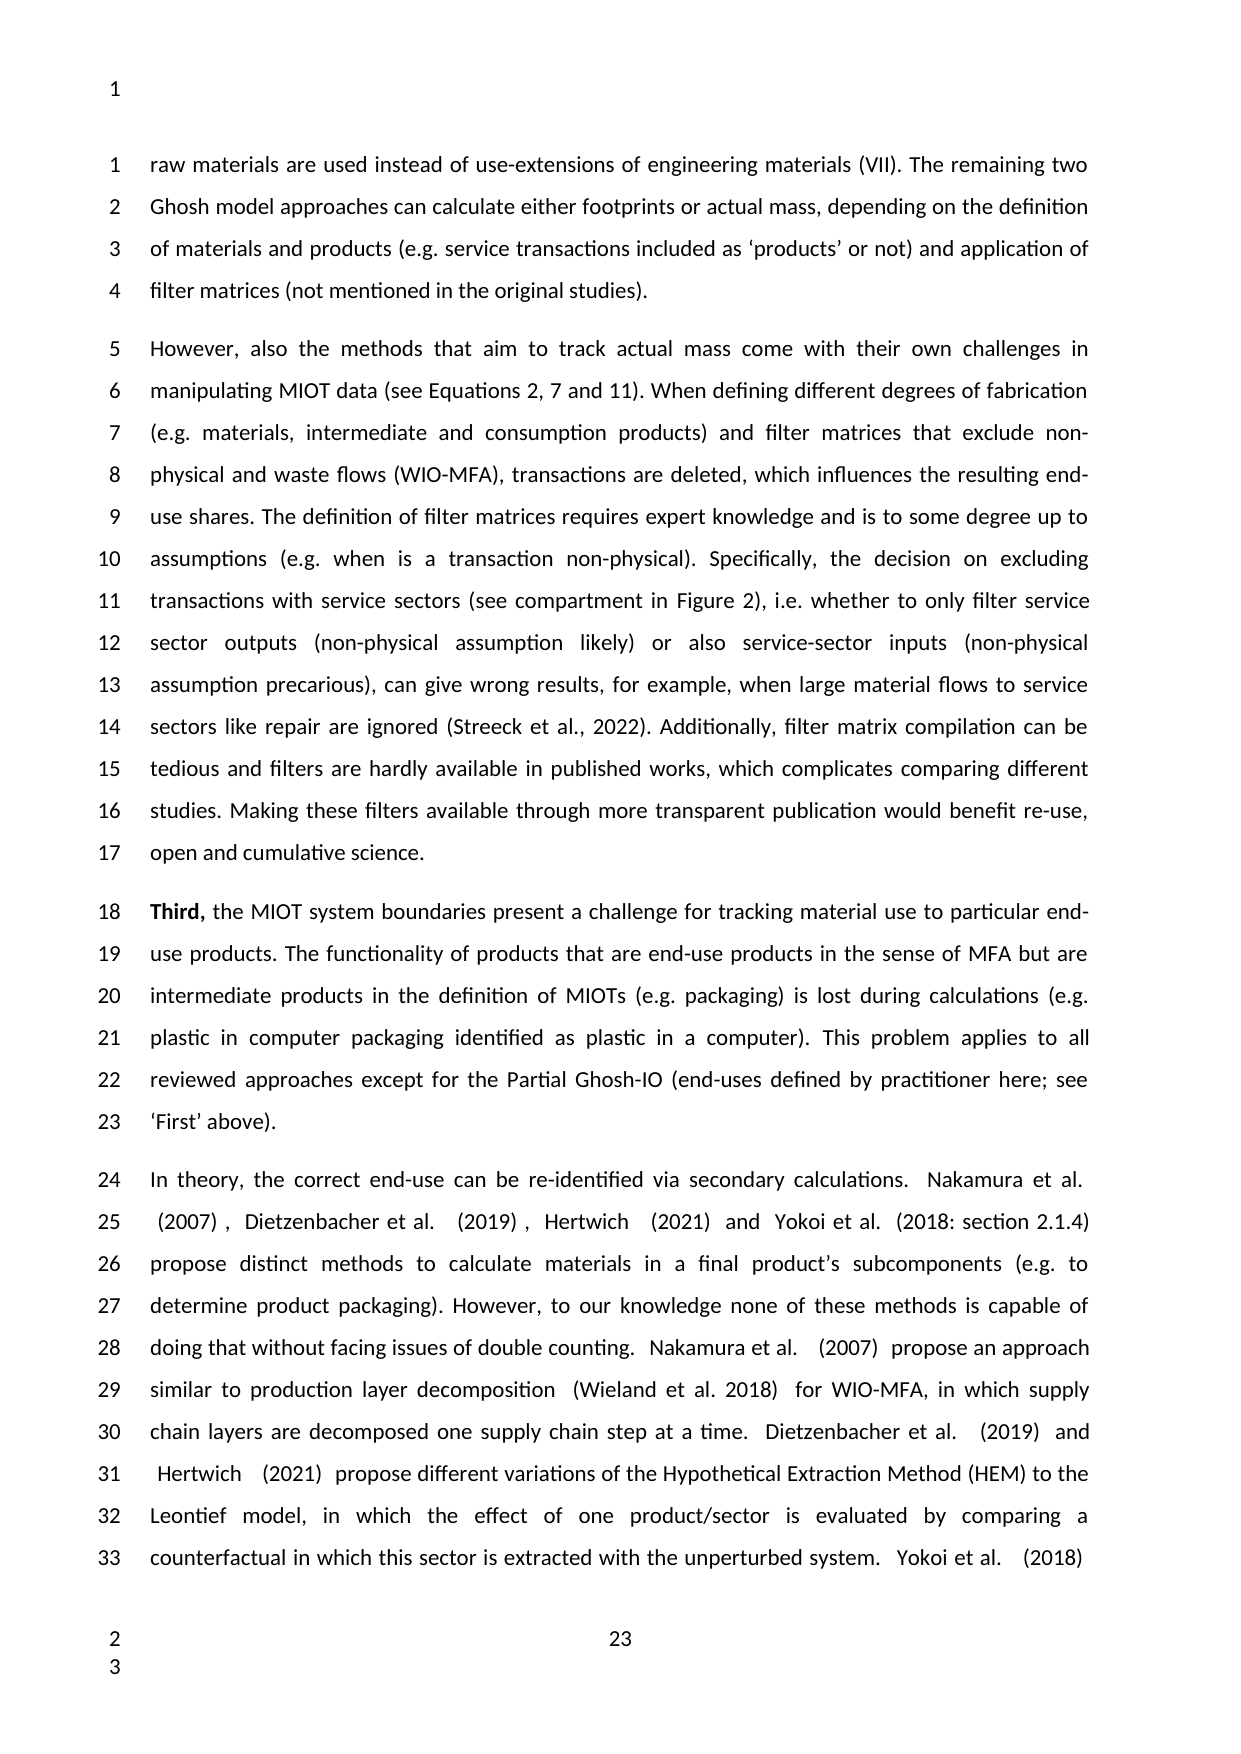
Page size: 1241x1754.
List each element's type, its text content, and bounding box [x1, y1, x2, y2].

text However, also the methods that aim to track actual mass come with their own challenges in manipulating MIOT data (see Equations 2, 7 and 11). When defining different degrees of fabrication (e.g. materials, intermediate and consumption products) and filter matrices that exclude non-physical and waste flows (WIO-MFA), transactions are deleted, which influences the resulting end-use shares. The definition of filter matrices requires expert knowledge and is to some degree up to assumptions (e.g. when is a transaction non-physical). Specifically, the decision on excluding transactions with service sectors (see compartment in Figure 2), i.e. whether to only filter service sector outputs (non-physical assumption likely) or also service-sector inputs (non-physical assumption precarious), can give wrong results, for example, when large material flows to service sectors like repair are ignored (Streeck et al., 2022). Additionally, filter matrix compilation can be tedious and filters are hardly available in published works, which complicates comparing different studies. Making these filters available through more transparent publication would benefit re-use, open and cumulative science. [150, 334, 1090, 866]
text Third, the MIOT system boundaries present a challenge for tracking material use to particular end-use products. The functionality of products that are end-use products in the sense of MFA but are intermediate products in the definition of MIOTs (e.g. packaging) is lost during calculations (e.g. plastic in computer packaging identified as plastic in a computer). This problem applies to all reviewed approaches except for the Partial Ghosh-IO (end-uses defined by practitioner here; see ‘First’ above). [150, 897, 1090, 1135]
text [150, 1166, 1090, 1571]
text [150, 150, 1090, 304]
